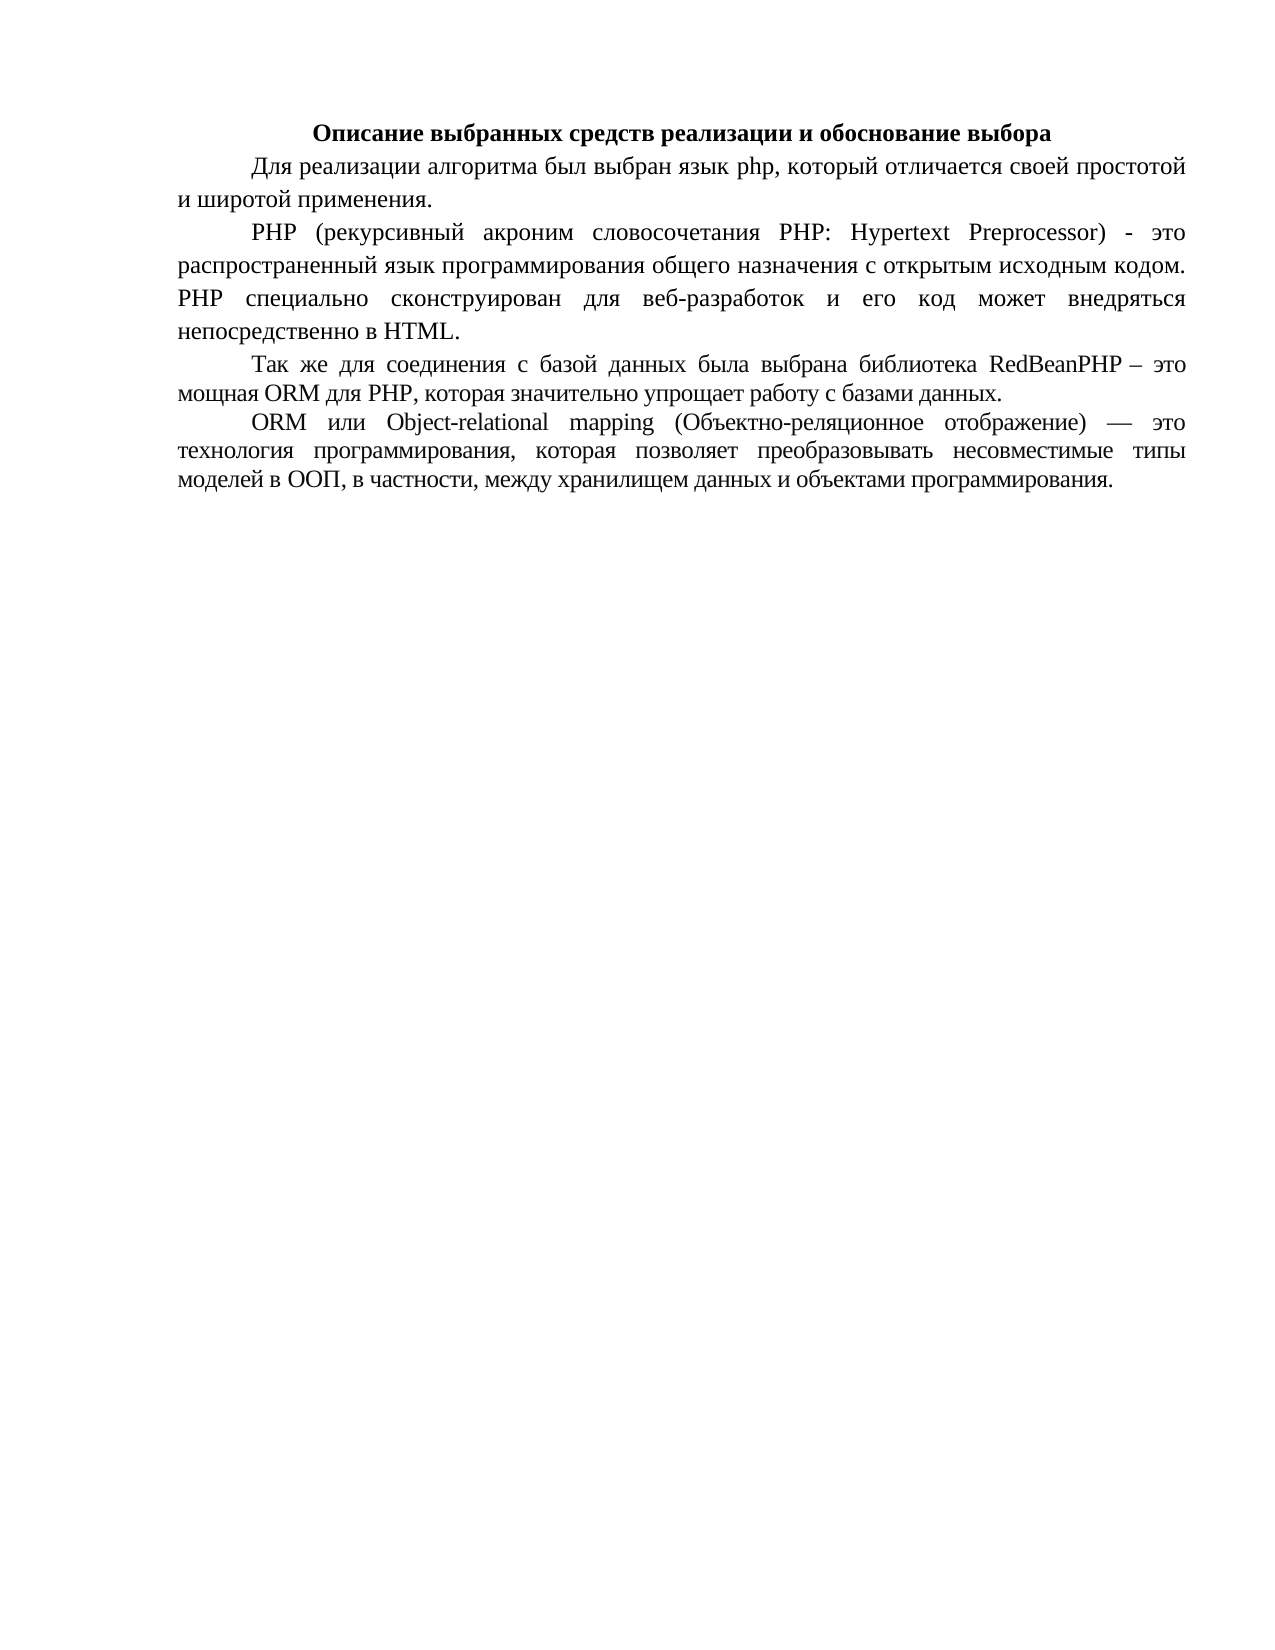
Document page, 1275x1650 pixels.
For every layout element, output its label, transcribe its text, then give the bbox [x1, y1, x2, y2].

text Для реализации алгоритма был выбран язык php, который отличается своей простотой и широтой применения. [177, 151, 1186, 213]
text PHP (рекурсивный акроним словосочетания PHP: Hypertext Preprocessor) - это распространенный язык программирования общего назначения с открытым исходным кодом. PHP специально сконструирован для веб-разработок и его код может внедряться непосредственно в HTML. [177, 217, 1186, 345]
text Так же для соединения с базой данных была выбрана библиотека RedBeanPHP – это мощная ORM для PHP, которая значительно упрощает работу с базами данных. [177, 349, 1186, 407]
text ORM или Object-relational mapping (Объектно-реляционное отображение) — это технология программирования, которая позволяет преобразовывать несовместимые типы моделей в ООП, в частности, между хранилищем данных и объектами программирования. [177, 407, 1186, 493]
subtitle Описание выбранных средств реализации и обоснование выбора [177, 118, 1186, 147]
